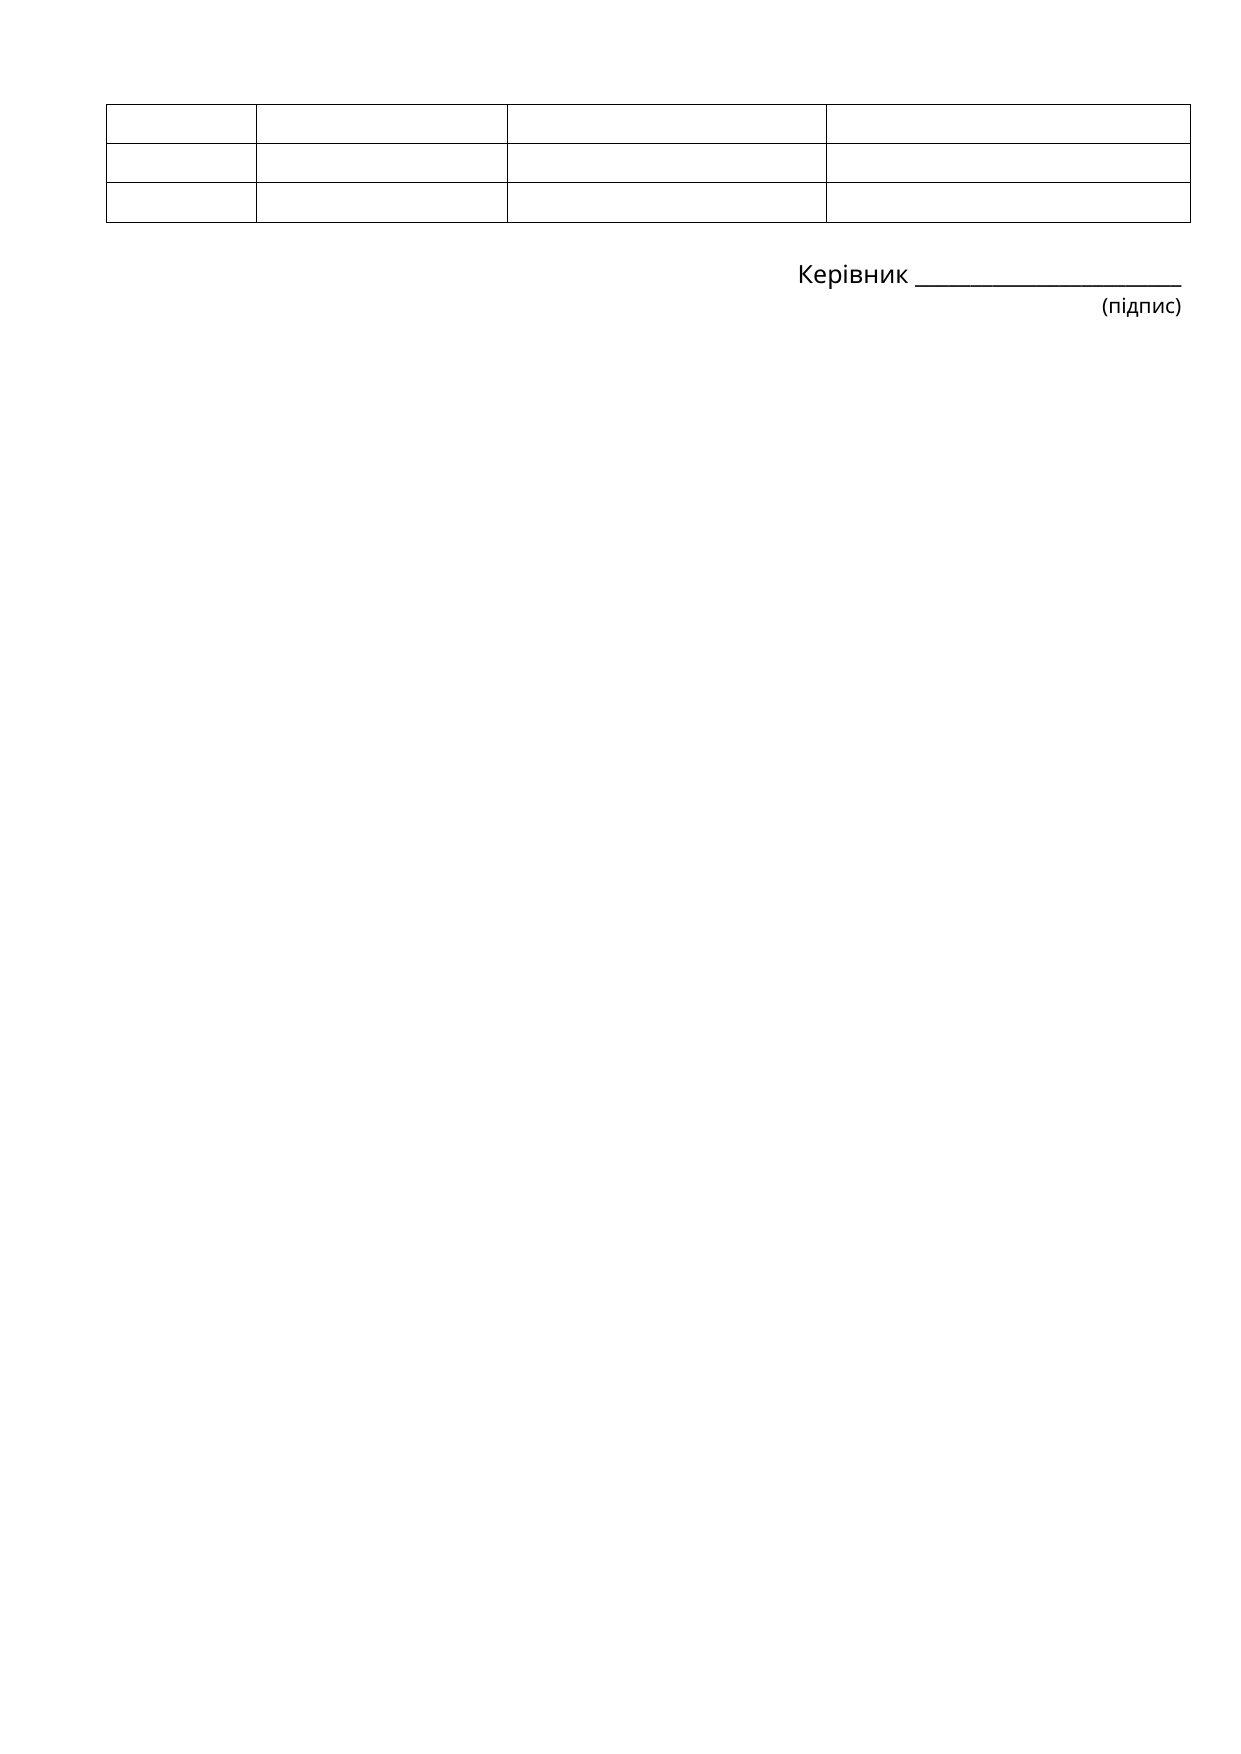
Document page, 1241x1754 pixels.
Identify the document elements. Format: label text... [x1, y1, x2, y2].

text Керівник ________________________ [118, 257, 1181, 291]
table_cell [508, 183, 826, 222]
table_cell [827, 183, 1190, 222]
table_cell [827, 105, 1190, 143]
text (підпис) [118, 291, 1181, 319]
table_cell [107, 144, 256, 182]
table_cell [107, 105, 256, 143]
table_cell [257, 105, 507, 143]
table_cell [257, 183, 507, 222]
table_cell [827, 144, 1190, 182]
table_cell [508, 105, 826, 143]
table_cell [107, 183, 256, 222]
table_cell [508, 144, 826, 182]
table_cell [257, 144, 507, 182]
